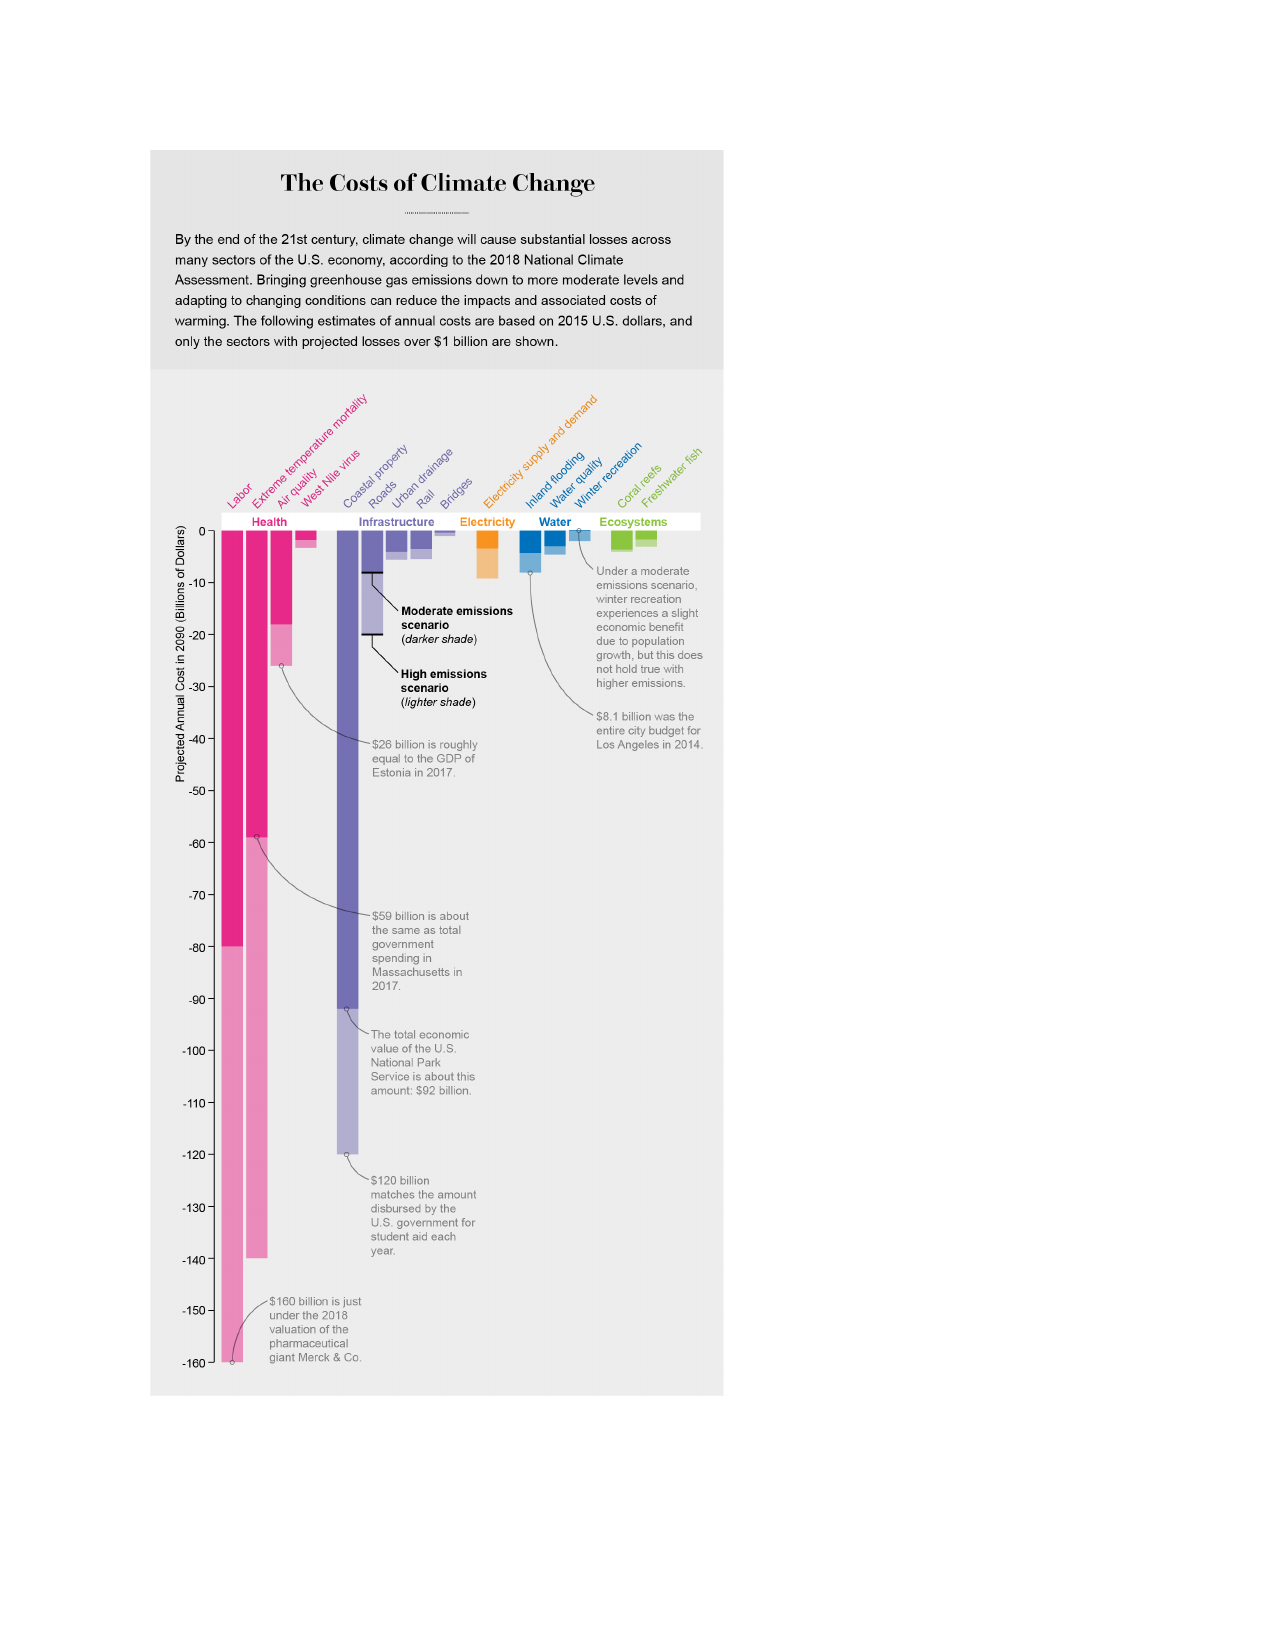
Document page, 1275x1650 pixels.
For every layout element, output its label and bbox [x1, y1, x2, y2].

picture [150, 150, 724, 1396]
